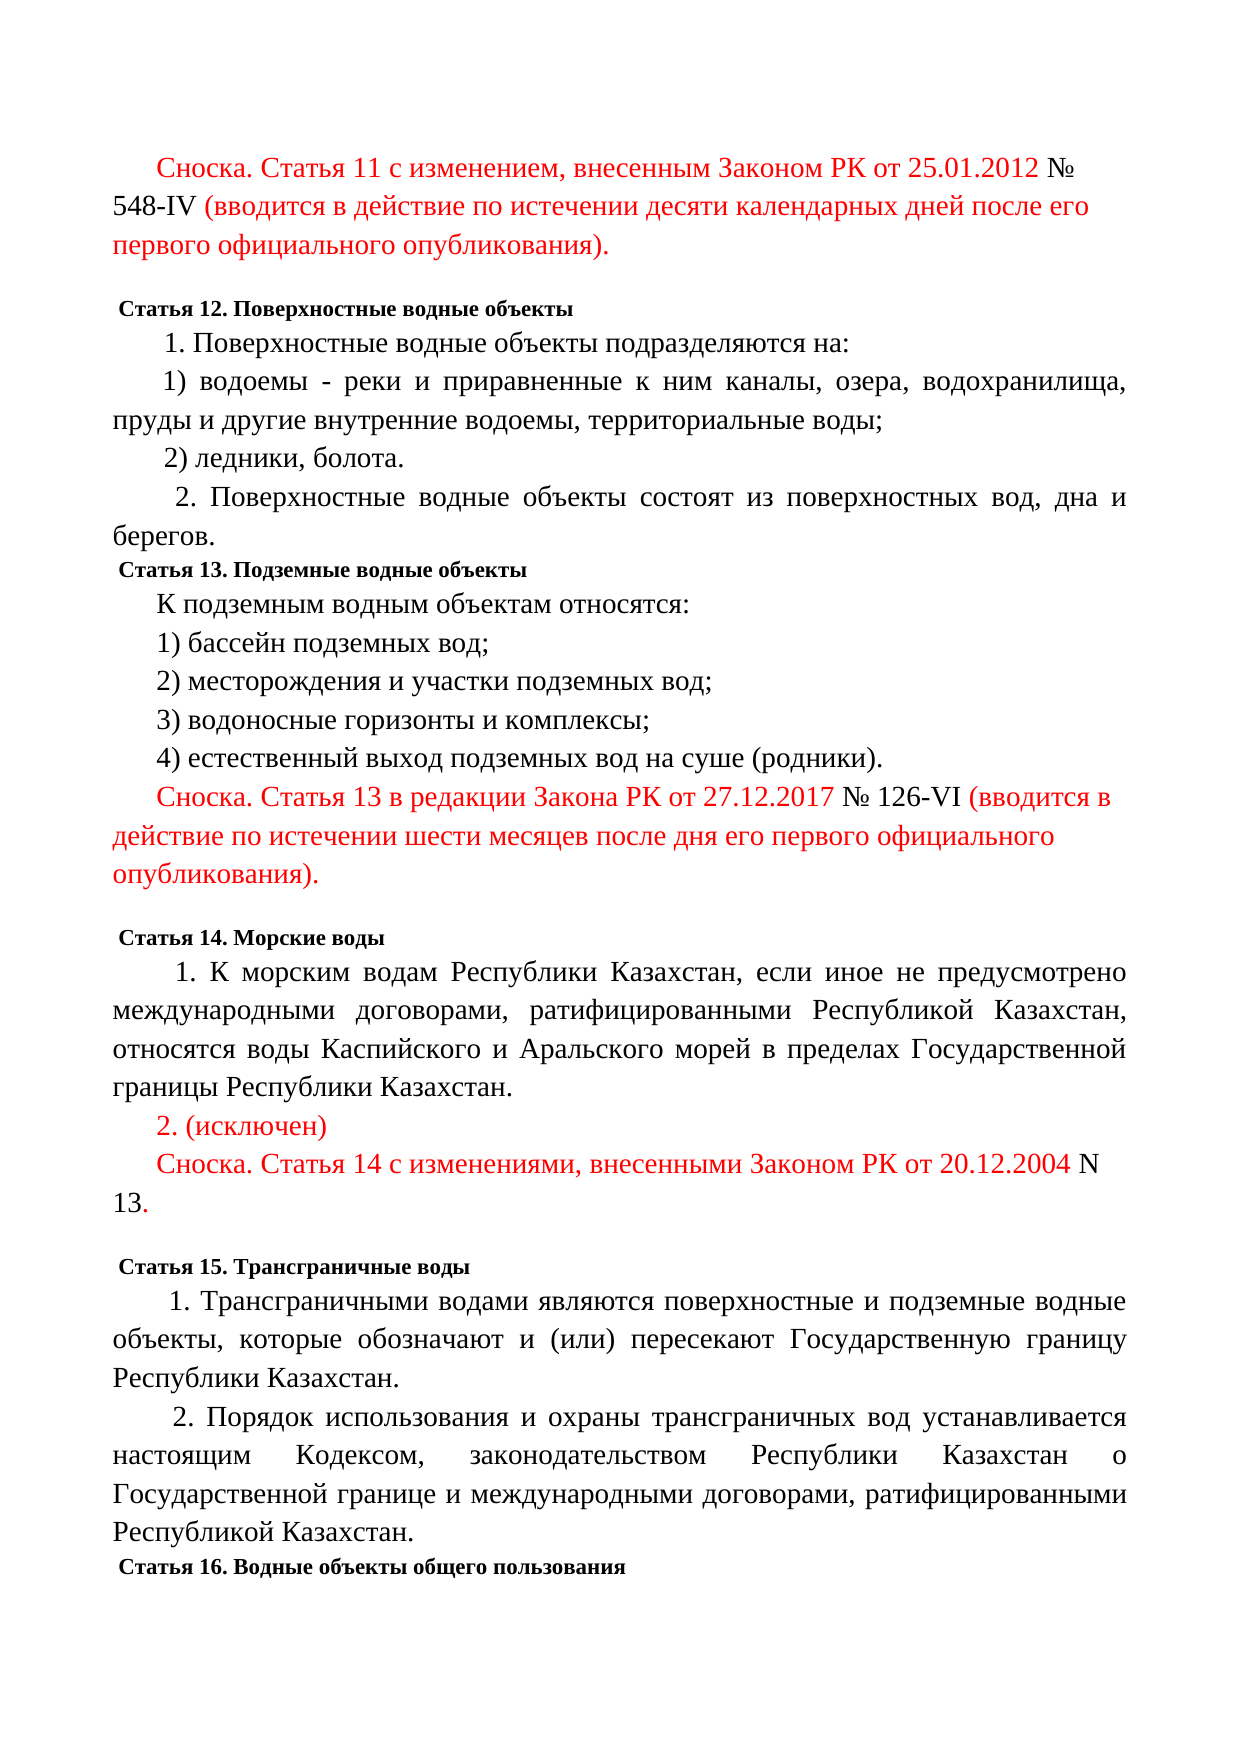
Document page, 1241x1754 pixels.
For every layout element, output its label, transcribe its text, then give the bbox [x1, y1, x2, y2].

text 2. (исключен) Сноска. Статья 14 с изменениями, внесенными Законом РК от 20.12.2004 N 13. [112, 1108, 1128, 1249]
text Статья 14. Морские воды [112, 924, 1128, 950]
text Статья 16. Водные объекты общего пользования [112, 1553, 1128, 1579]
text К подземным водным объектам относятся: [112, 586, 1128, 620]
text 4) естественный выход подземных вод на суше (родники). [112, 741, 1128, 774]
text 3) водоносные горизонты и комплексы; [112, 702, 1128, 736]
text Сноска. Статья 13 в редакции Закона РК от 27.12.2017 № 126-VI (вводится в действие по истечении шести месяцев после дня его первого официального опубликования). [112, 779, 1128, 920]
text 1. Трансграничными водами являются поверхностные и подземные водные объекты, которые обозначают и (или) пересекают Государственную границу Республики Казахстан. [112, 1283, 1128, 1394]
text 1) бассейн подземных вод; [112, 625, 1128, 658]
text 1) водоемы - реки и приравненные к ним каналы, озера, водохранилища, пруды и другие внутренние водоемы, территориальные воды; [112, 363, 1128, 436]
text 2. Порядок использования и охраны трансграничных вод устанавливается настоящим Кодексом, законодательством Республики Казахстан о Государственной границе и международными договорами, ратифицированными Республикой Казахстан. [112, 1399, 1128, 1548]
text 1. Поверхностные водные объекты подразделяются на: [112, 325, 1128, 358]
text Статья 12. Поверхностные водные объекты [112, 295, 1128, 321]
text Сноска. Статья 11 с изменением, внесенным Законом РК от 25.01.2012 № 548-IV (вводится в действие по истечении десяти календарных дней после его первого официального опубликования). [112, 150, 1128, 291]
text Статья 13. Подземные водные объекты [112, 556, 1128, 582]
text Статья 15. Трансграничные воды [112, 1253, 1128, 1279]
text 2) месторождения и участки подземных вод; [112, 663, 1128, 697]
text 2) ледники, болота. [112, 441, 1128, 474]
text 2. Поверхностные водные объекты состоят из поверхностных вод, дна и берегов. [112, 479, 1128, 551]
text 1. К морским водам Республики Казахстан, если иное не предусмотрено международными договорами, ратифицированными Республикой Казахстан, относятся воды Каспийского и Аральского морей в пределах Государственной границы Республики Казахстан. [112, 954, 1128, 1103]
